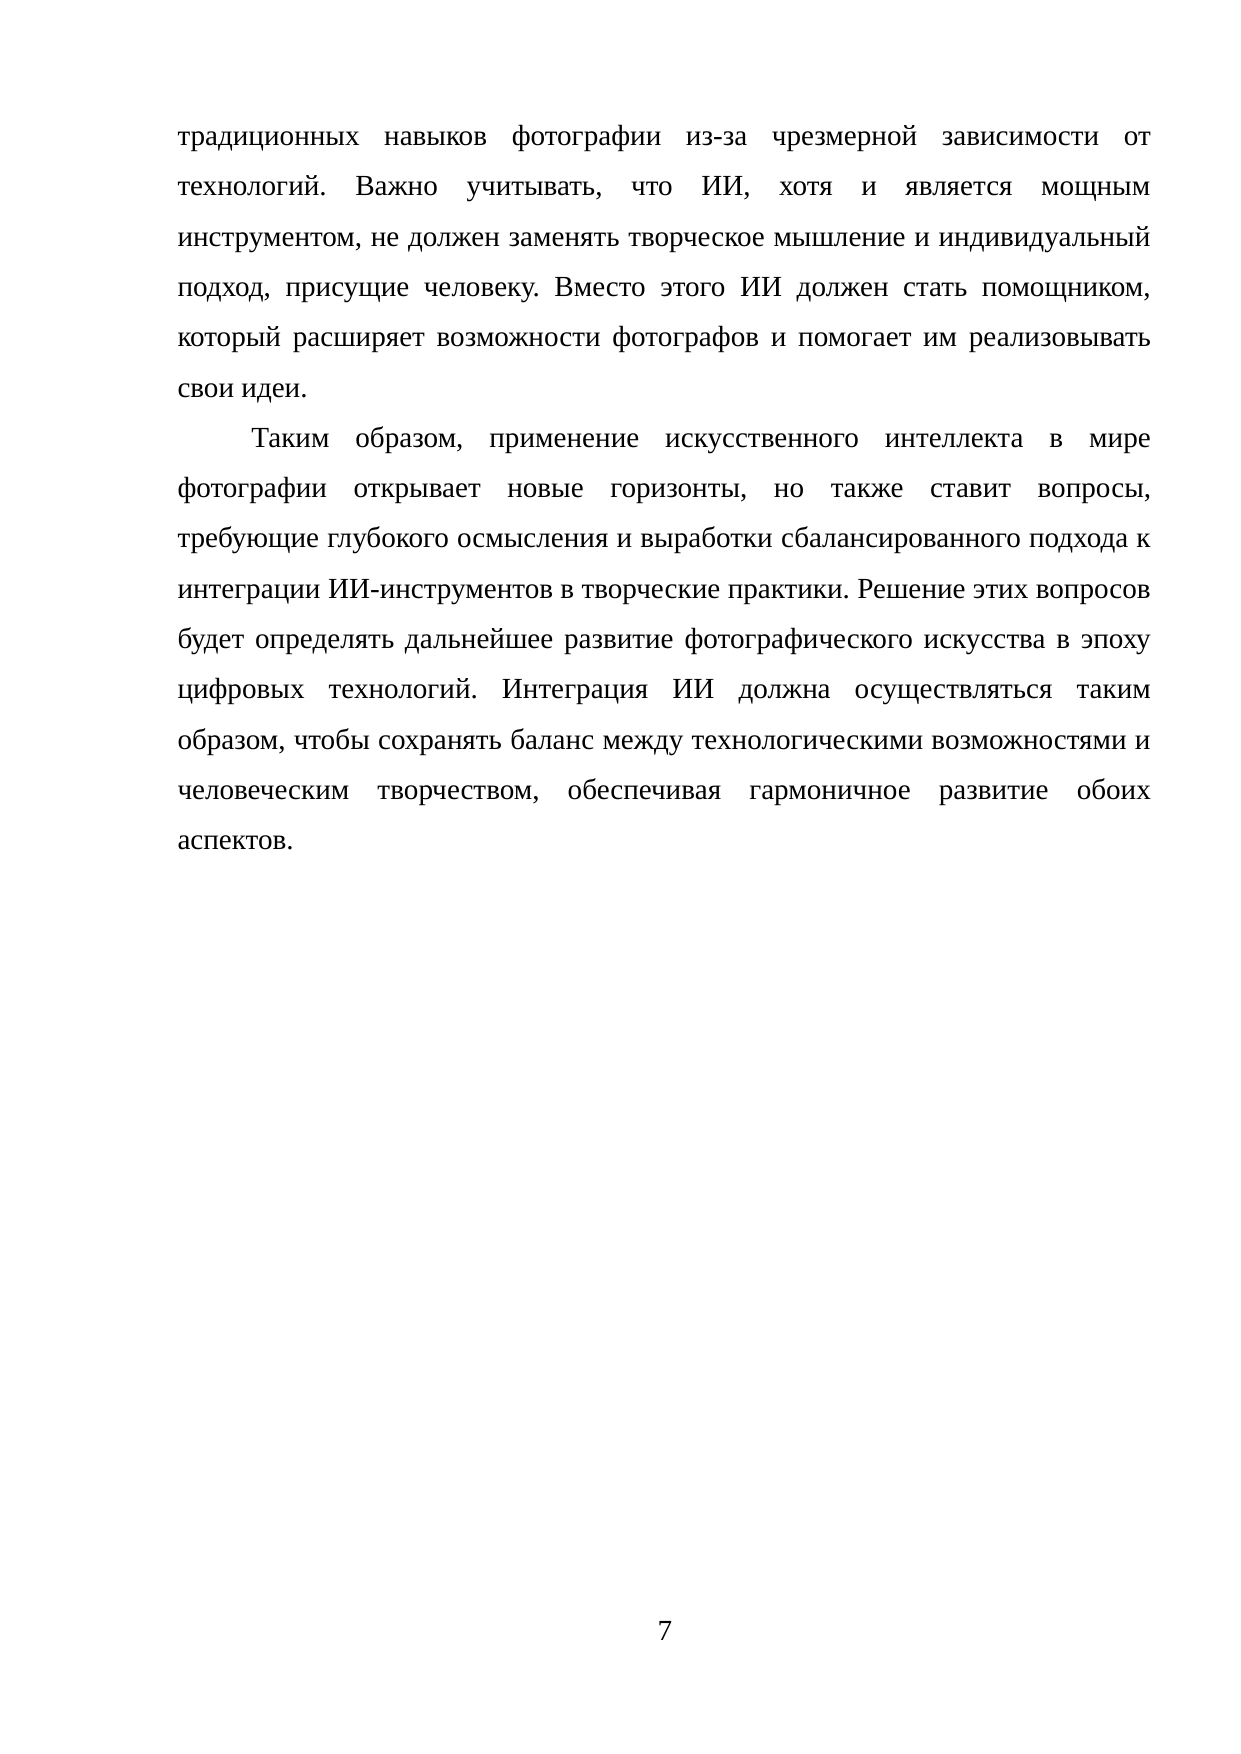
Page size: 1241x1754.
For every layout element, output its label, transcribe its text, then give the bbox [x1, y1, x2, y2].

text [177, 118, 1152, 403]
text Таким образом, применение искусственного интеллекта в мире фотографии открывает новые горизонты, но также ставит вопросы, требующие глубокого осмысления и выработки сбалансированного подхода к интеграции ИИ-инструментов в творческие практики. Решение этих вопросов будет определять дальнейшее развитие фотографического искусства в эпоху цифровых технологий. Интеграция ИИ должна осуществляться таким образом, чтобы сохранять баланс между технологическими возможностями и человеческим творчеством, обеспечивая гармоничное развитие обоих аспектов. [177, 420, 1152, 856]
